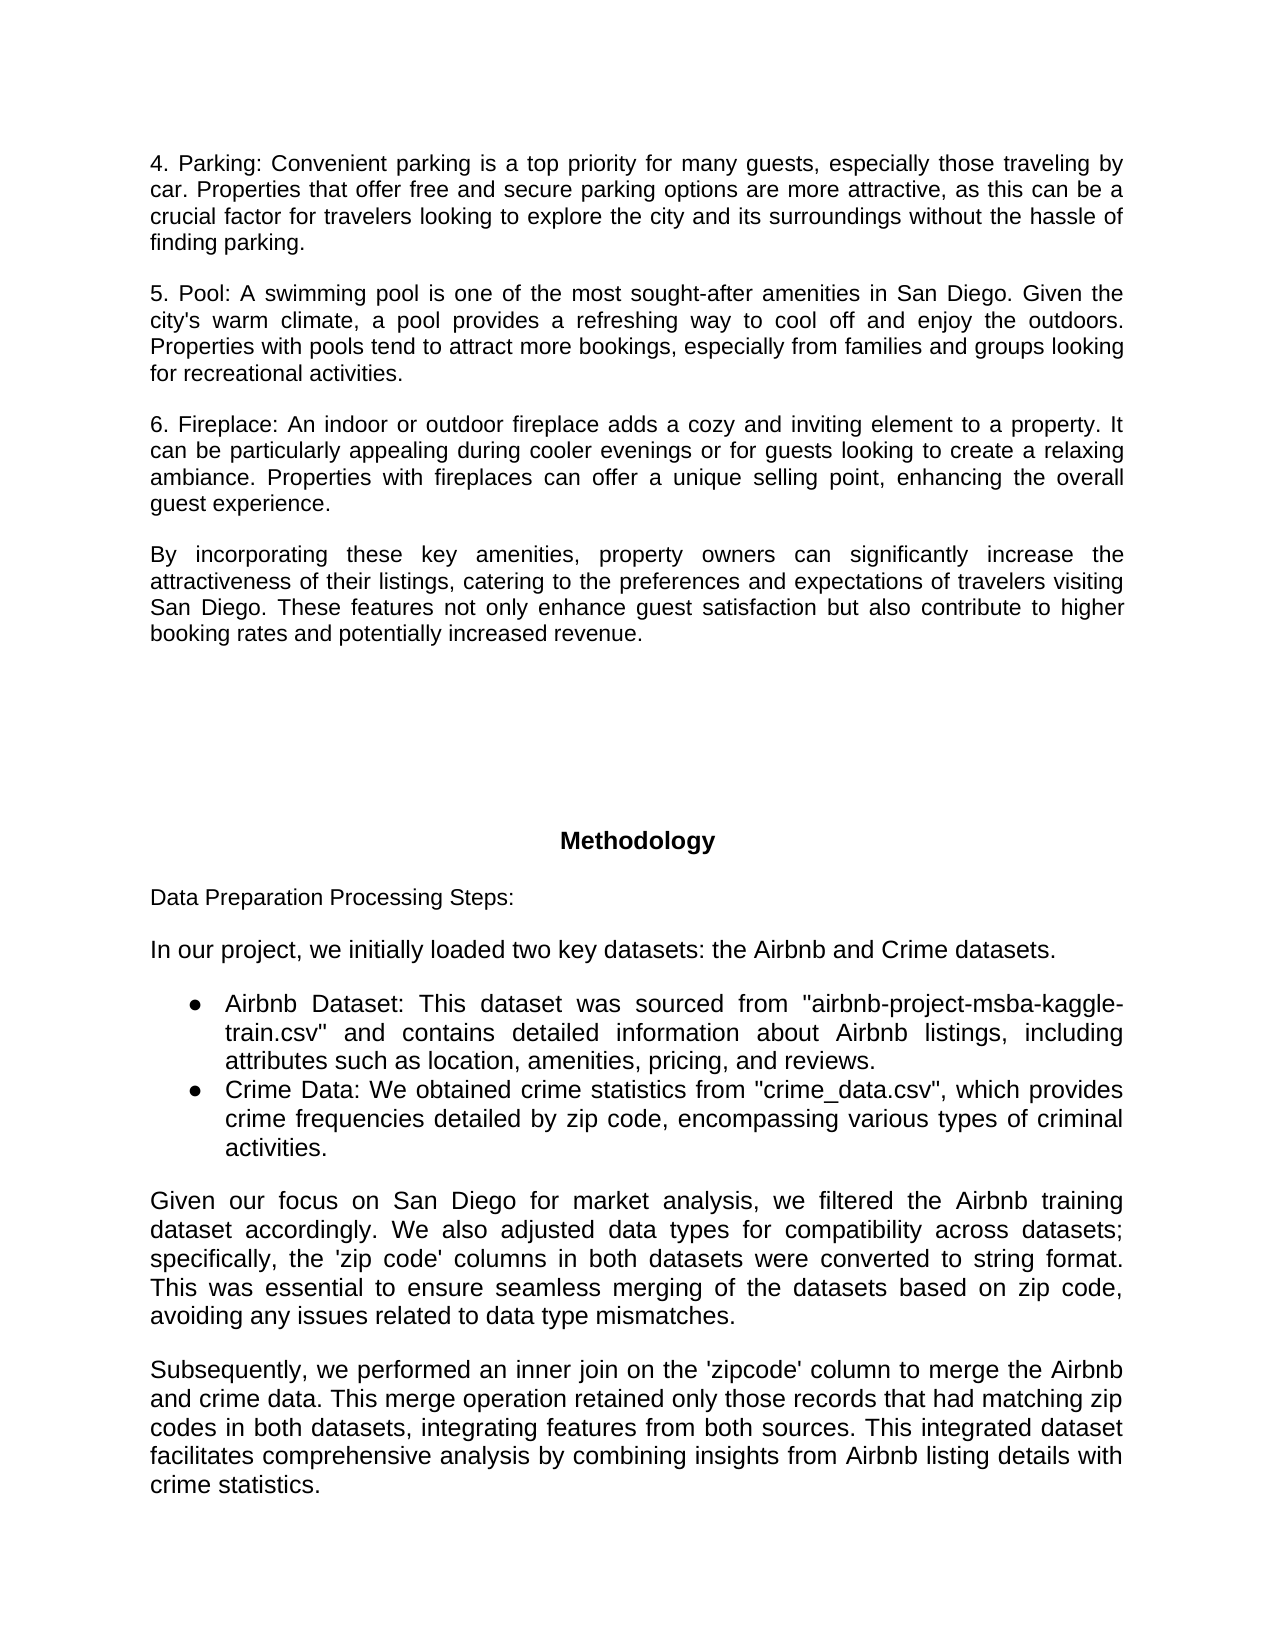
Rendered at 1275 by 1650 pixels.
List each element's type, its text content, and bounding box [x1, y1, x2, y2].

text By incorporating these key amenities, property owners can significantly increase the attractiveness of their listings, catering to the preferences and expectations of travelers visiting San Diego. These features not only enhance guest satisfaction but also contribute to higher booking rates and potentially increased revenue. [150, 541, 1125, 647]
list Crime Data: We obtained crime statistics from "crime_data.csv", which provides crime frequencies detailed by zip code, encompassing various types of criminal activities. [187, 1075, 1125, 1161]
text Given our focus on San Diego for market analysis, we filtered the Airbnb training dataset accordingly. We also adjusted data types for compatibility across datasets; specifically, the 'zip code' columns in both datasets were converted to string format. This was essential to ensure seamless merging of the datasets based on zip code, avoiding any issues related to data type mismatches. [150, 1186, 1125, 1330]
list Airbnb Dataset: This dataset was sourced from "airbnb-project-msba-kaggle-train.csv" and contains detailed information about Airbnb listings, including attributes such as location, amenities, pricing, and reviews. [187, 989, 1125, 1075]
text Methodology [150, 826, 1125, 854]
text Subsequently, we performed an inner join on the 'zipcode' column to merge the Airbnb and crime data. This merge operation retained only those records that had matching zip codes in both datasets, integrating features from both sources. This integrated dataset facilitates comprehensive analysis by combining insights from Airbnb listing details with crime statistics. [150, 1355, 1125, 1499]
text 4. Parking: Convenient parking is a top priority for many guests, especially those traveling by car. Properties that offer free and secure parking options are more attractive, as this can be a crucial factor for travelers looking to explore the city and its surroundings without the hassle of finding parking. [150, 150, 1125, 255]
text Data Preparation Processing Steps: [150, 884, 1125, 910]
text 6. Fireplace: An indoor or outdoor fireplace adds a cozy and inviting element to a property. It can be particularly appealing during cooler evenings or for guests looking to create a relaxing ambiance. Properties with fireplaces can offer a unique selling point, enhancing the overall guest experience. [150, 411, 1125, 516]
text 5. Pool: A swimming pool is one of the most sought-after amenities in San Diego. Given the city's warm climate, a pool provides a refreshing way to cool off and enjoy the outdoors. Properties with pools tend to attract more bookings, especially from families and groups looking for recreational activities. [150, 280, 1125, 386]
text In our project, we initially loaded two key datasets: the Airbnb and Crime datasets. [150, 935, 1125, 964]
